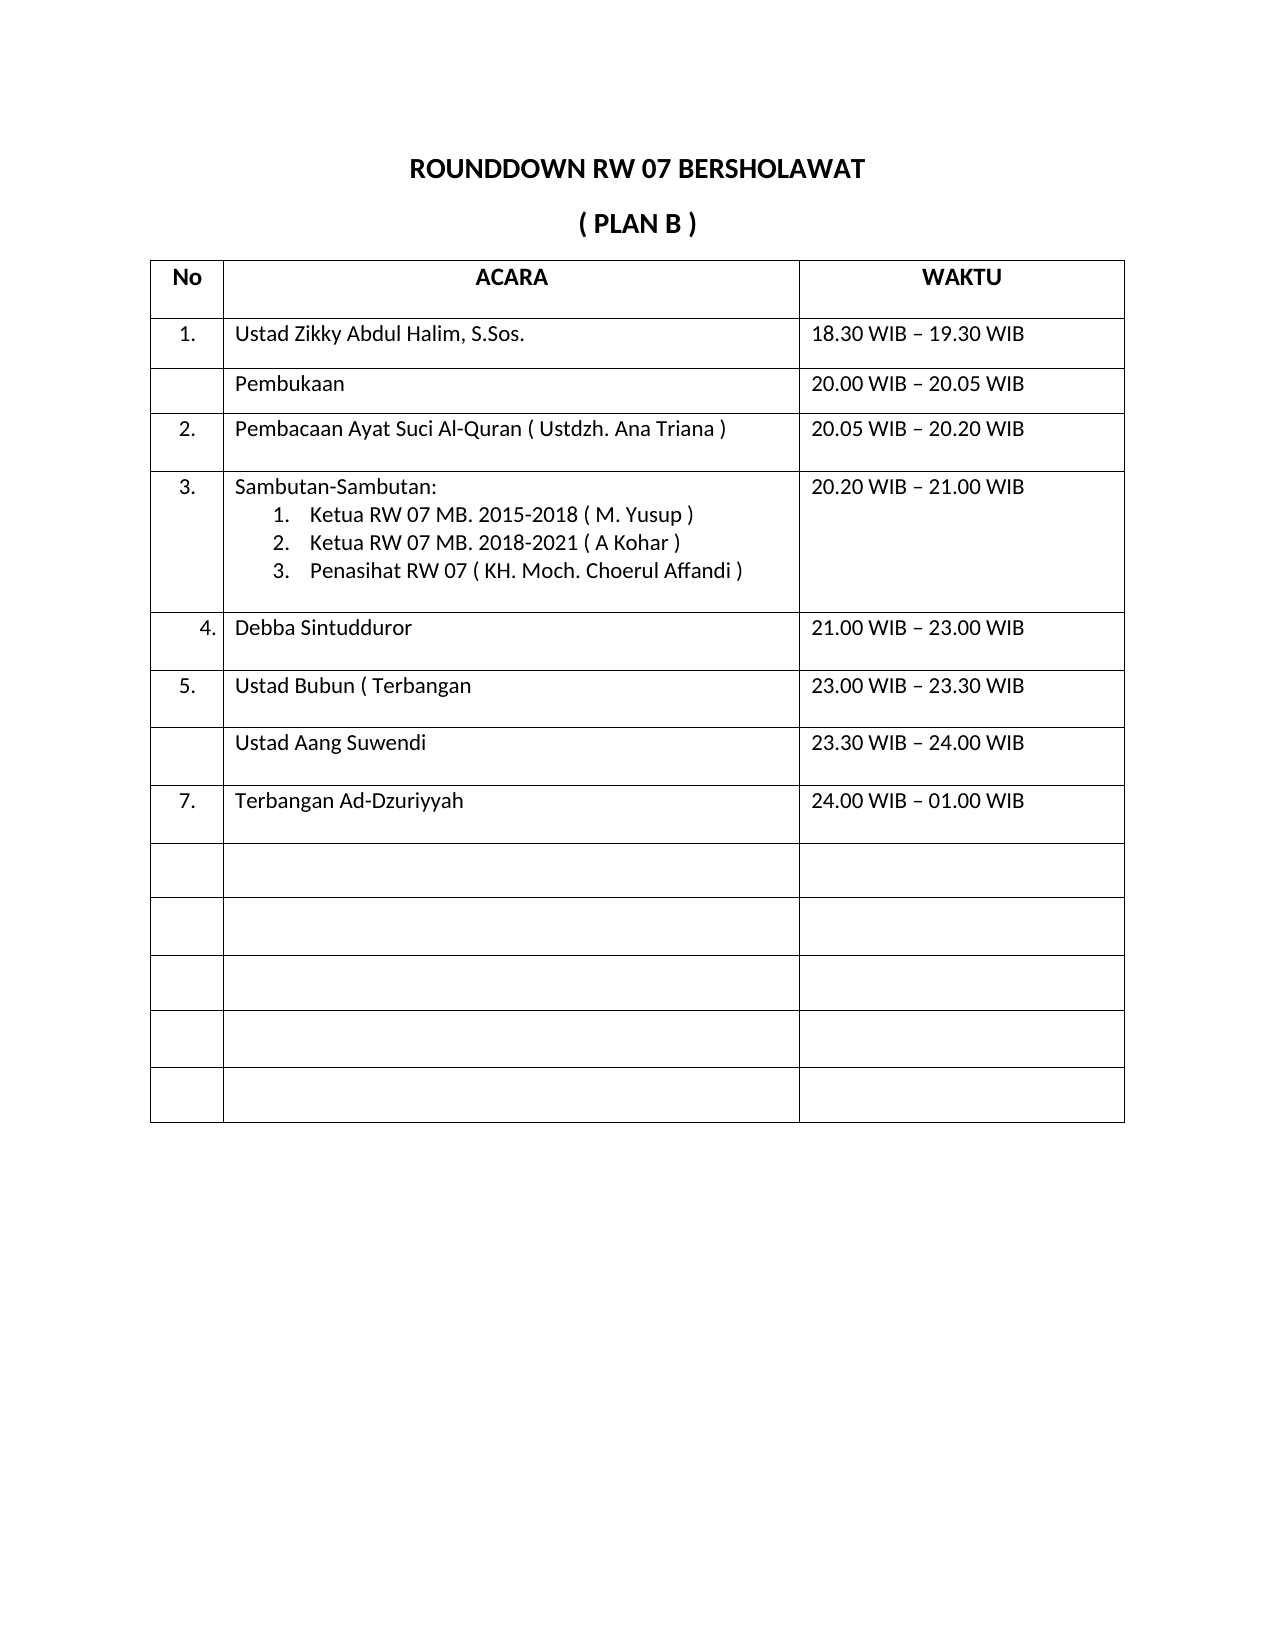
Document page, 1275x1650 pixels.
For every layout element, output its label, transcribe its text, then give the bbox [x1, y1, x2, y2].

table_cell [224, 898, 799, 955]
table_cell Pembukaan [224, 369, 799, 413]
table_cell 7. [151, 786, 223, 842]
table_cell Terbangan Ad-Dzuriyyah [224, 786, 799, 842]
table_cell 20.00 WIB – 20.05 WIB [800, 369, 1124, 413]
table_cell 23.00 WIB – 23.30 WIB [800, 671, 1124, 727]
table_cell [151, 844, 223, 897]
text ( PLAN B ) [150, 205, 1125, 241]
table_cell 23.30 WIB – 24.00 WIB [800, 728, 1124, 785]
table_cell Ustad Zikky Abdul Halim, S.Sos. [224, 319, 799, 368]
table_cell 20.05 WIB – 20.20 WIB [800, 414, 1124, 471]
table_cell [151, 1068, 223, 1122]
table_cell 1. [151, 319, 223, 368]
table_cell 18.30 WIB – 19.30 WIB [800, 319, 1124, 368]
table_cell [224, 844, 799, 897]
table_cell [800, 898, 1124, 955]
text ROUNDDOWN RW 07 BERSHOLAWAT [150, 150, 1125, 186]
table_cell 5. [151, 671, 223, 727]
table_cell [800, 1068, 1124, 1122]
table_cell [151, 898, 223, 955]
table_cell [800, 844, 1124, 897]
table_cell [224, 1068, 799, 1122]
table_header No [151, 261, 223, 318]
table_cell Debba Sintudduror [224, 613, 799, 670]
table_cell [224, 956, 799, 1009]
table_cell Pembacaan Ayat Suci Al-Quran ( Ustdzh. Ana Triana ) [224, 414, 799, 471]
table_cell [800, 1011, 1124, 1067]
table_cell Ustad Bubun ( Terbangan [224, 671, 799, 727]
table_header ACARA [224, 261, 799, 318]
table_cell 20.20 WIB – 21.00 WIB [800, 472, 1124, 612]
table_cell [151, 369, 223, 413]
table_cell [151, 728, 223, 785]
table_cell 24.00 WIB – 01.00 WIB [800, 786, 1124, 842]
table_header WAKTU [800, 261, 1124, 318]
table_cell 21.00 WIB – 23.00 WIB [800, 613, 1124, 670]
table_cell [151, 956, 223, 1009]
table_cell [151, 613, 223, 670]
table_cell 2. [151, 414, 223, 471]
table_cell Ustad Aang Suwendi [224, 728, 799, 785]
table_cell [800, 956, 1124, 1009]
table_cell [151, 1011, 223, 1067]
table_cell Sambutan-Sambutan: Ketua RW 07 MB. 2015-2018 ( M. Yusup ) Ketua RW 07 MB. 2018-2021 ( A Kohar ) Penasihat RW 07 ( KH. Moch. Choerul Affandi ) [224, 472, 799, 612]
table_cell 3. [151, 472, 223, 612]
table_cell [224, 1011, 799, 1067]
